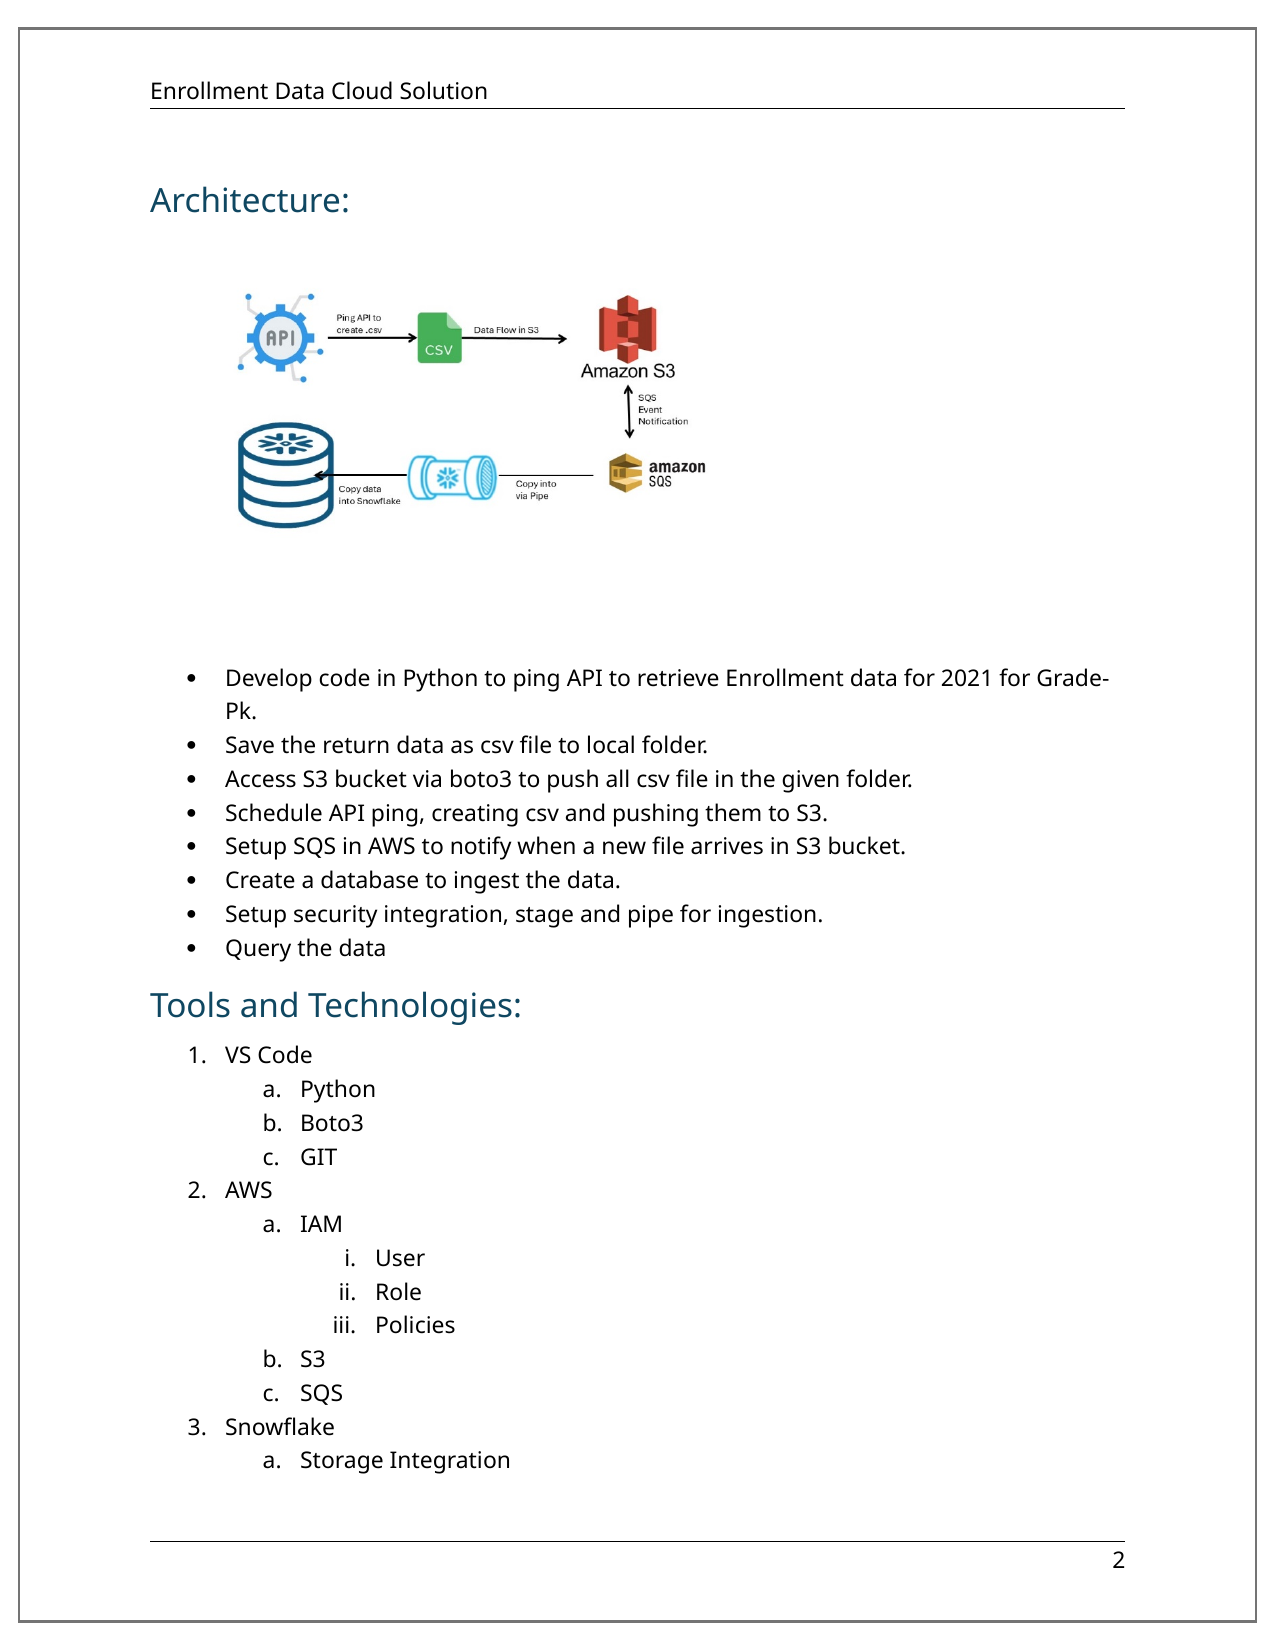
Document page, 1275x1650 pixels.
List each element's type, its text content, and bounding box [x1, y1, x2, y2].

list GIT [262, 1140, 1125, 1172]
list SQS [262, 1377, 1125, 1408]
list Storage Integration [262, 1444, 1125, 1475]
list Develop code in Python to ping API to retrieve Enrollment data for 2021 for Grade-Pk. [187, 661, 1125, 726]
list Snowflake [187, 1410, 1125, 1442]
list Access S3 bucket via boto3 to push all csv file in the given folder. [187, 763, 1125, 794]
list Setup security integration, stage and pipe for ingestion. [187, 898, 1125, 929]
list Boto3 [262, 1107, 1125, 1138]
picture [150, 255, 821, 633]
list Create a database to ingest the data. [187, 864, 1125, 895]
list Policies [356, 1309, 1125, 1340]
list Save the return data as csv file to local folder. [187, 729, 1125, 760]
subtitle Tools and Technologies: [150, 982, 1125, 1027]
list IAM [262, 1208, 1125, 1239]
list User [356, 1242, 1125, 1273]
list S3 [262, 1343, 1125, 1374]
list Python [262, 1073, 1125, 1104]
list Query the data [187, 931, 1125, 963]
list Setup SQS in AWS to notify when a new file arrives in S3 bucket. [187, 830, 1125, 861]
list Role [356, 1275, 1125, 1307]
list Schedule API ping, creating csv and pushing them to S3. [187, 796, 1125, 828]
list VS Code [187, 1039, 1125, 1070]
subtitle Architecture: [150, 177, 1125, 222]
list AWS [187, 1174, 1125, 1205]
